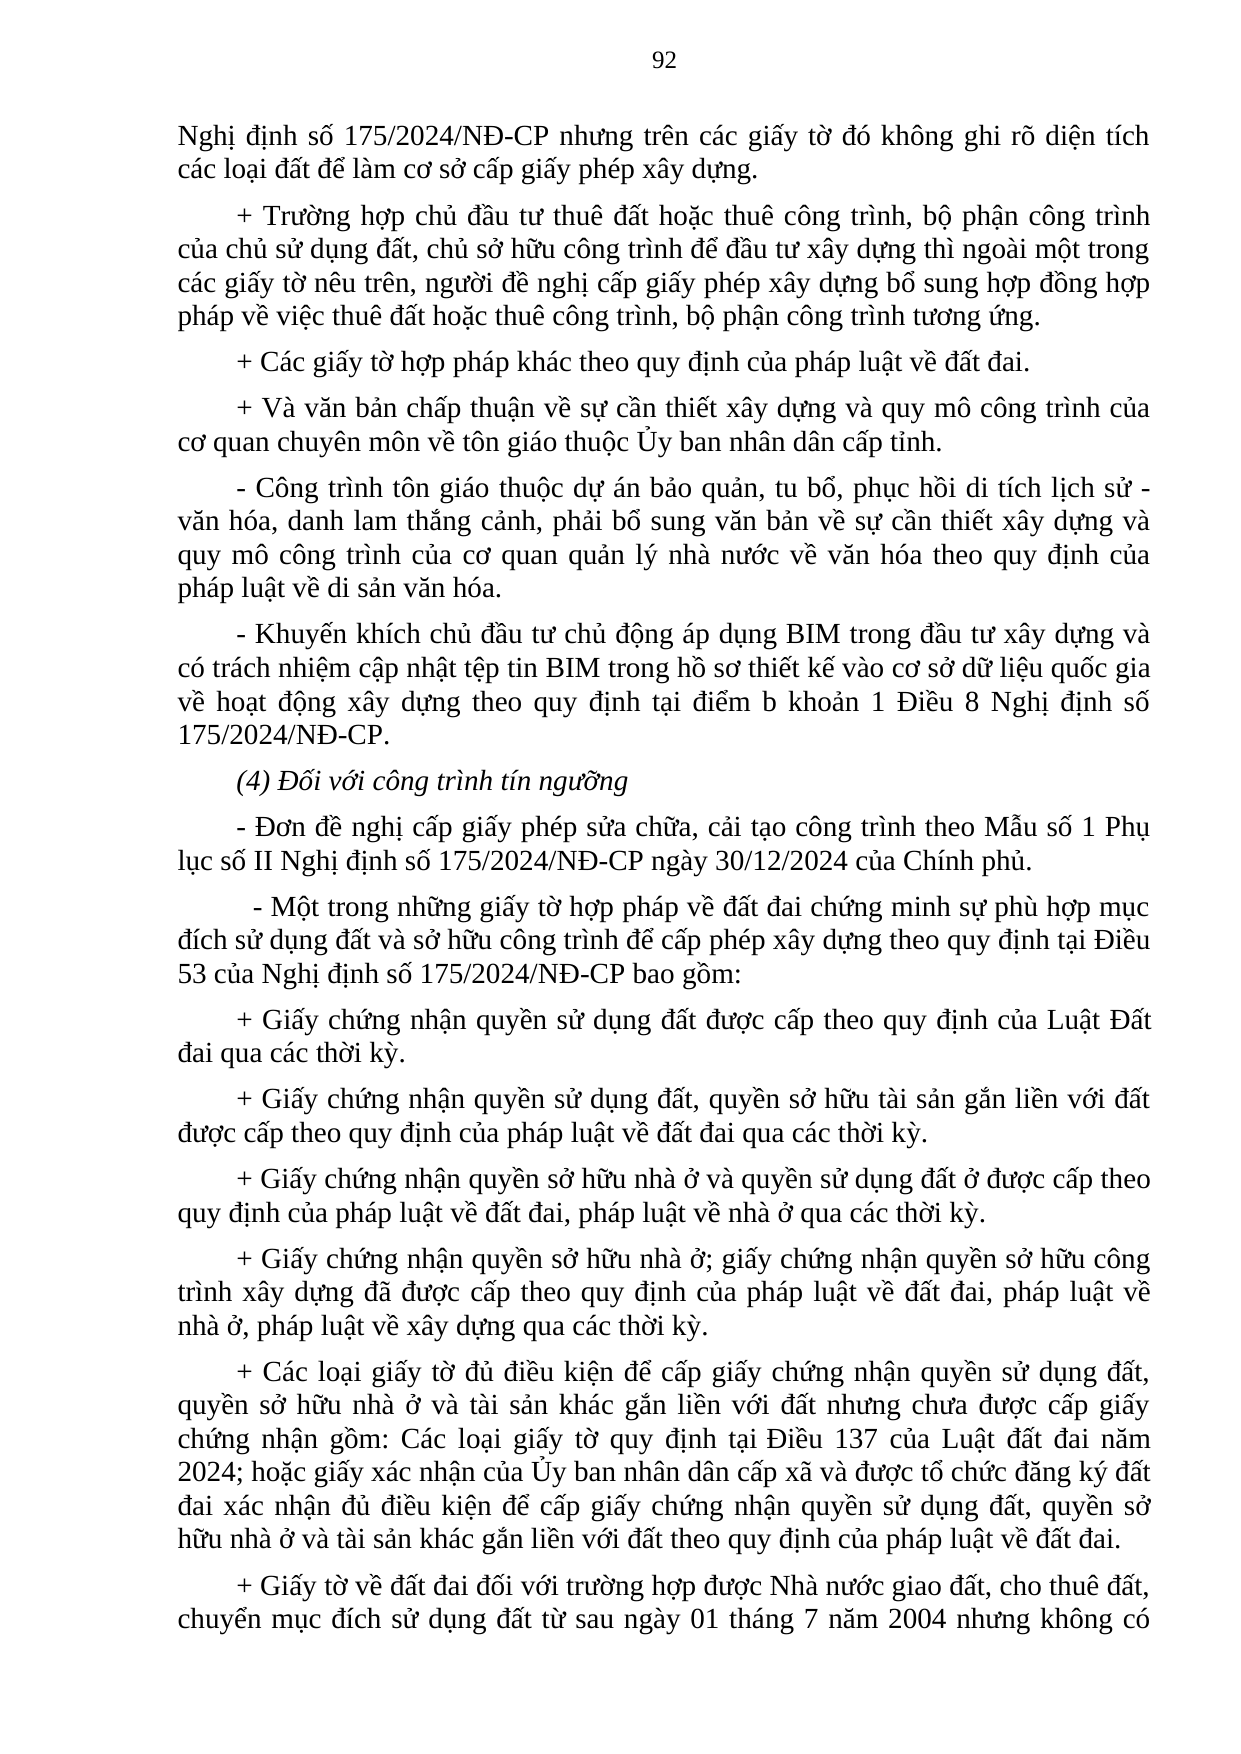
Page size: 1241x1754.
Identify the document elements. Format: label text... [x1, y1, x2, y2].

text + Và văn bản chấp thuận về sự cần thiết xây dựng và quy mô công trình của cơ quan chuyên môn về tôn giáo thuộc Ủy ban nhân dân cấp tỉnh. [177, 390, 1152, 457]
text + Các giấy tờ hợp pháp khác theo quy định của pháp luật về đất đai. [177, 344, 1152, 378]
text + Giấy chứng nhận quyền sở hữu nhà ở; giấy chứng nhận quyền sở hữu công trình xây dựng đã được cấp theo quy định của pháp luật về đất đai, pháp luật về nhà ở, pháp luật về xây dựng qua các thời kỳ. [177, 1241, 1152, 1341]
text (4) Đối với công trình tín ngưỡng [177, 763, 1152, 797]
text + Giấy chứng nhận quyền sử dụng đất được cấp theo quy định của Luật Đất đai qua các thời kỳ. [177, 1002, 1152, 1069]
text + Các loại giấy tờ đủ điều kiện để cấp giấy chứng nhận quyền sử dụng đất, quyền sở hữu nhà ở và tài sản khác gắn liền với đất nhưng chưa được cấp giấy chứng nhận gồm: Các loại giấy tờ quy định tại Điều 137 của Luật đất đai năm 2024; hoặc giấy xác nhận của Ủy ban nhân dân cấp xã và được tổ chức đăng ký đất đai xác nhận đủ điều kiện để cấp giấy chứng nhận quyền sử dụng đất, quyền sở hữu nhà ở và tài sản khác gắn liền với đất theo quy định của pháp luật về đất đai. [177, 1354, 1152, 1555]
text - Khuyến khích chủ đầu tư chủ động áp dụng BIM trong đầu tư xây dựng và có trách nhiệm cập nhật tệp tin BIM trong hồ sơ thiết kế vào cơ sở dữ liệu quốc gia về hoạt động xây dựng theo quy định tại điểm b khoản 1 Điều 8 Nghị định số 175/2024/NĐ-CP. [177, 617, 1152, 751]
text + Giấy chứng nhận quyền sở hữu nhà ở và quyền sử dụng đất ở được cấp theo quy định của pháp luật về đất đai, pháp luật về nhà ở qua các thời kỳ. [177, 1161, 1152, 1228]
text + Giấy chứng nhận quyền sử dụng đất, quyền sở hữu tài sản gắn liền với đất được cấp theo quy định của pháp luật về đất đai qua các thời kỳ. [177, 1082, 1152, 1149]
text - Một trong những giấy tờ hợp pháp về đất đai chứng minh sự phù hợp mục đích sử dụng đất và sở hữu công trình để cấp phép xây dựng theo quy định tại Điều 53 của Nghị định số 175/2024/NĐ-CP bao gồm: [177, 889, 1152, 989]
text - Đơn đề nghị cấp giấy phép sửa chữa, cải tạo công trình theo Mẫu số 1 Phụ lục số II Nghị định số 175/2024/NĐ-CP ngày 30/12/2024 của Chính phủ. [177, 809, 1152, 876]
text - Công trình tôn giáo thuộc dự án bảo quản, tu bổ, phục hồi di tích lịch sử - văn hóa, danh lam thắng cảnh, phải bổ sung văn bản về sự cần thiết xây dựng và quy mô công trình của cơ quan quản lý nhà nước về văn hóa theo quy định của pháp luật về di sản văn hóa. [177, 470, 1152, 604]
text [177, 118, 1152, 185]
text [177, 1568, 1152, 1635]
text + Trường hợp chủ đầu tư thuê đất hoặc thuê công trình, bộ phận công trình của chủ sử dụng đất, chủ sở hữu công trình để đầu tư xây dựng thì ngoài một trong các giấy tờ nêu trên, người đề nghị cấp giấy phép xây dựng bổ sung hợp đồng hợp pháp về việc thuê đất hoặc thuê công trình, bộ phận công trình tương ứng. [177, 198, 1152, 332]
